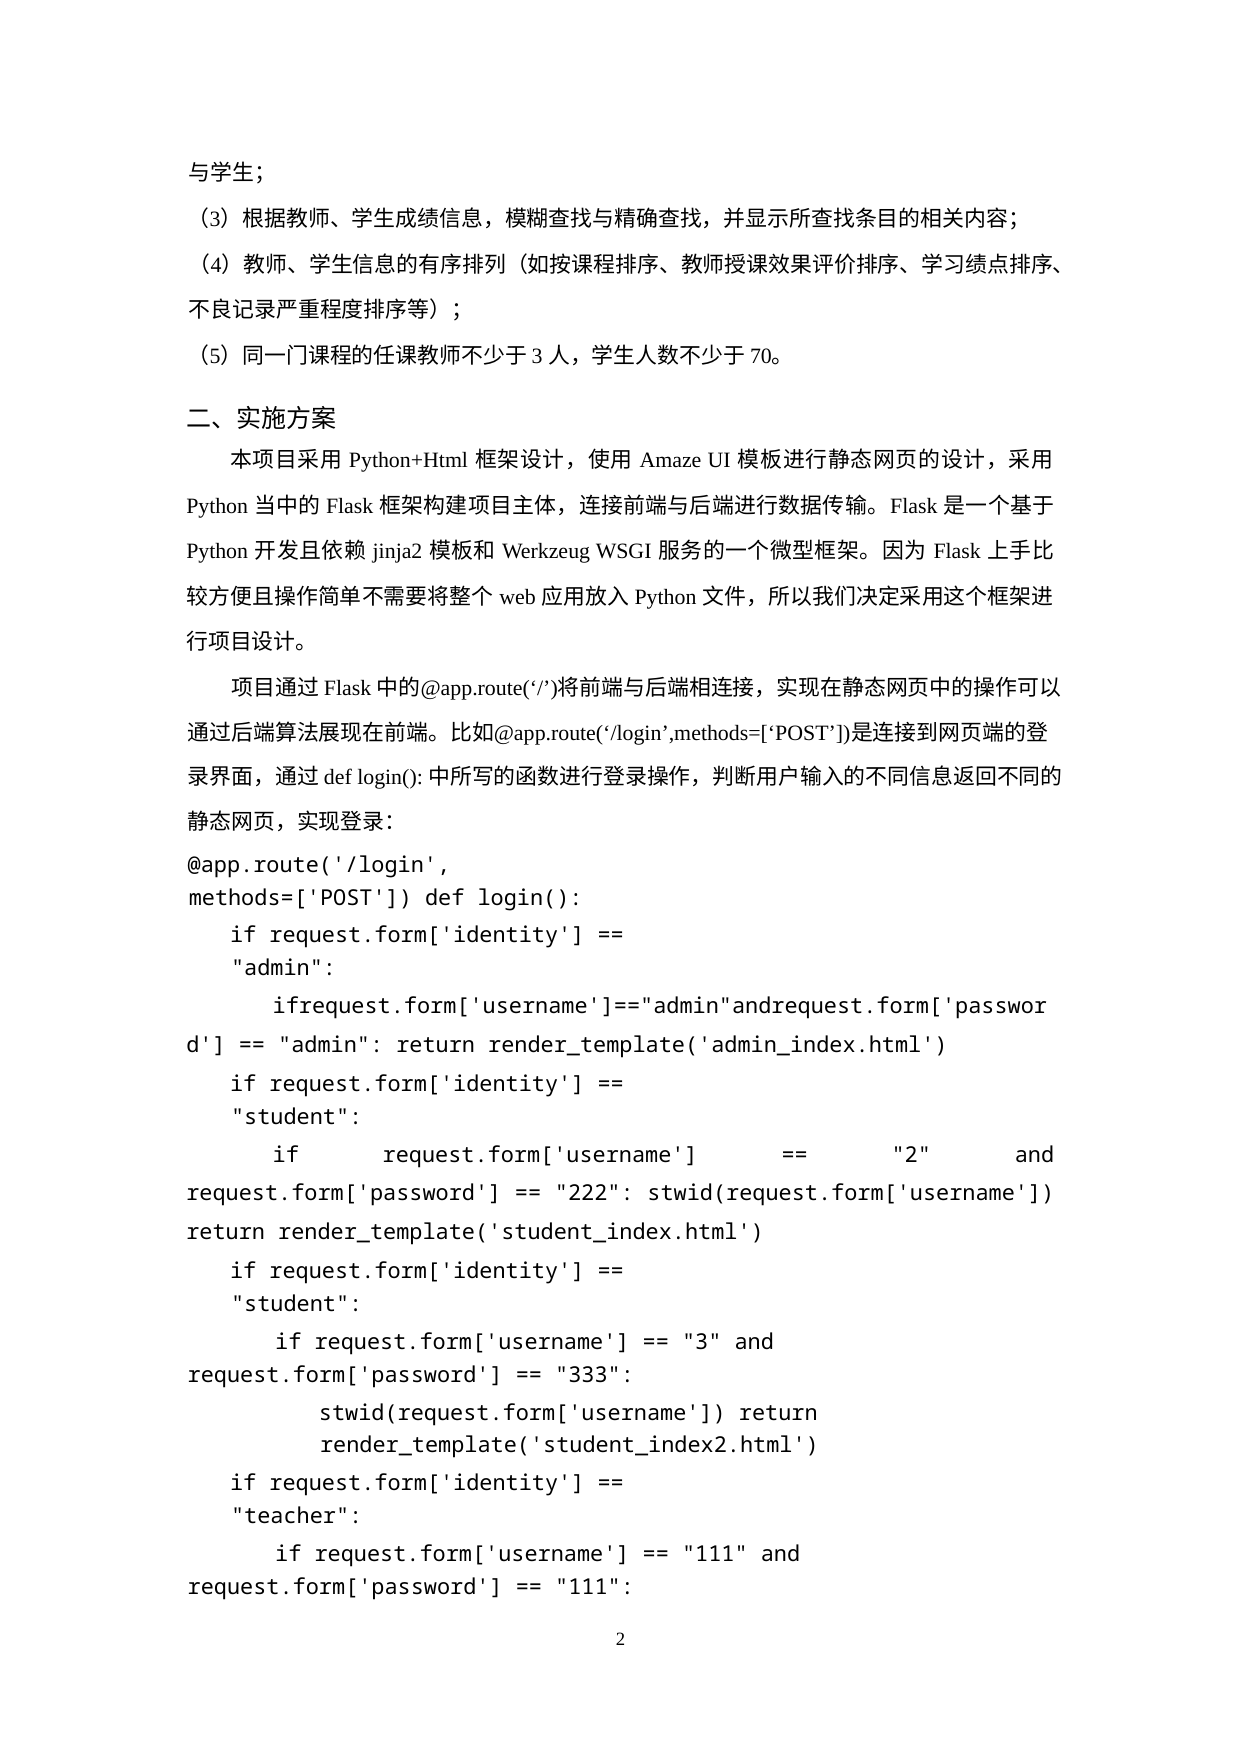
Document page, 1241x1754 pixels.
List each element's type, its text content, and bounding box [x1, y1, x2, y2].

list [187, 155, 1063, 187]
text 项目通过 Flask 中的@app.route(‘/’)将前端与后端相连接，实现在静态网页中的操作可以通过后端算法展现在前端。比如@app.route(‘/login’,methods=[‘POST’])是连接到网页端的登录界面，通过 def login(): 中所写的函数进行登录操作，判断用户输入的不同信息返回不同的静态网页，实现登录： [187, 670, 1063, 835]
text stwid(request.form['username']) return render_template('student_index2.html') [319, 1397, 860, 1459]
text （3）根据教师、学生成绩信息，模糊查找与精确查找，并显示所查找条目的相关内容；（4）教师、学生信息的有序排列（如按课程排序、教师授课效果评价排序、学习绩点排序、不良记录严重程度排序等）； [187, 201, 1063, 324]
text if request.form['username'] == "2" and request.form['password'] == "222": stwid(request.form['username']) return render_template('student_index.html') [186, 1139, 1054, 1246]
text （5）同一门课程的任课教师不少于 3 人，学生人数不少于 70。 [187, 338, 1063, 370]
text if request.form['username'] == "111" and request.form['password'] == "111": [187, 1538, 1063, 1601]
text if request.form['identity'] == "student": [230, 1255, 733, 1318]
text if request.form['identity'] == "student": [230, 1068, 733, 1131]
text if request.form['username'] == "3" and request.form['password'] == "333": [187, 1326, 1063, 1388]
text 本项目采用 Python+Html 框架设计，使用 Amaze UI 模板进行静态网页的设计，采用 Python 当中的 Flask 框架构建项目主体，连接前端与后端进行数据传输。Flask 是一个基于 Python 开发且依赖 jinja2 模板和 Werkzeug WSGI 服务的一个微型框架。因为 Flask 上手比较方便且操作简单不需要将整个 web 应用放入 Python 文件，所以我们决定采用这个框架进行项目设计。 [186, 442, 1054, 656]
text if request.form['identity'] == "teacher": [230, 1467, 733, 1530]
subtitle 二、实施方案 [186, 399, 1063, 435]
text if request.form['identity'] == "admin": [230, 919, 733, 982]
text ifrequest.form['username']=="admin"andrequest.form['password'] == "admin": return render_template('admin_index.html') [186, 990, 1054, 1059]
text @app.route('/login', methods=['POST']) def login(): [187, 849, 680, 911]
